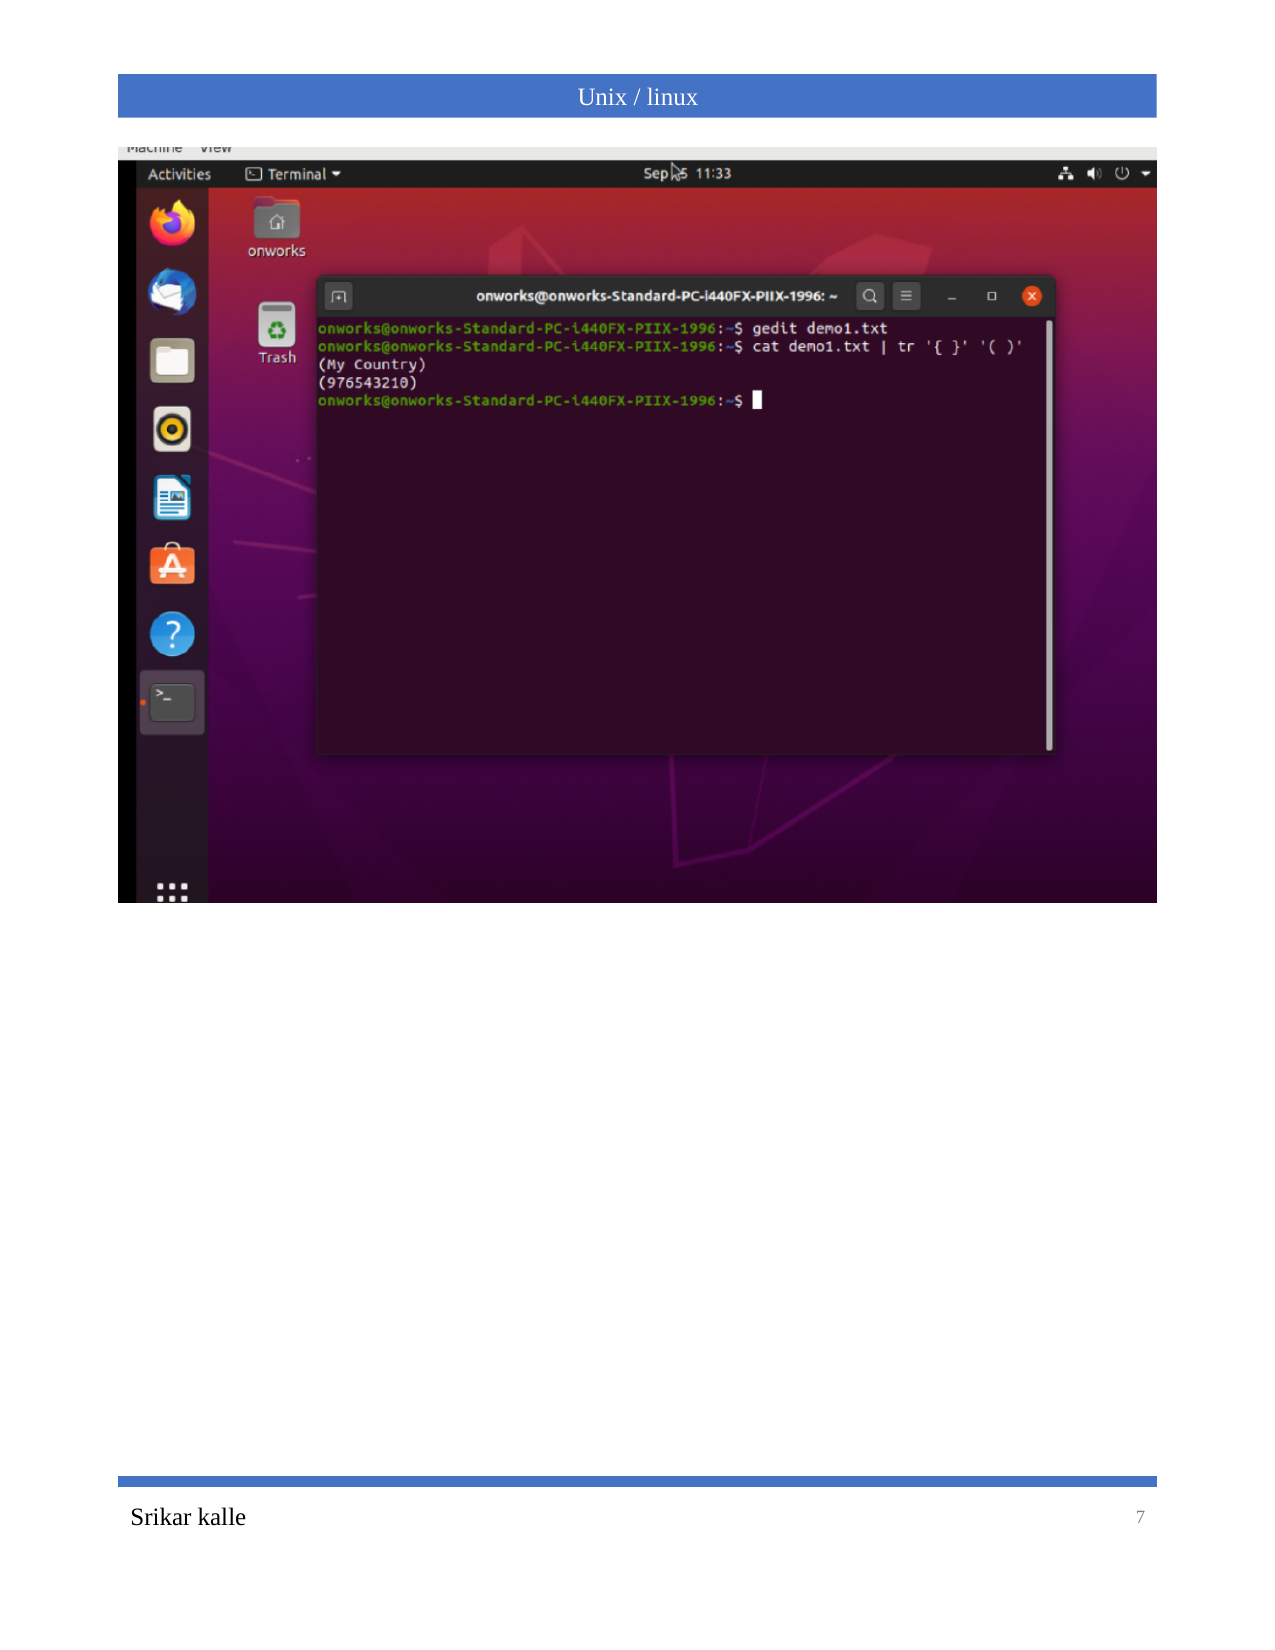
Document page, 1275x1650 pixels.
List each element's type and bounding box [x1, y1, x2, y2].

picture [118, 147, 1157, 903]
